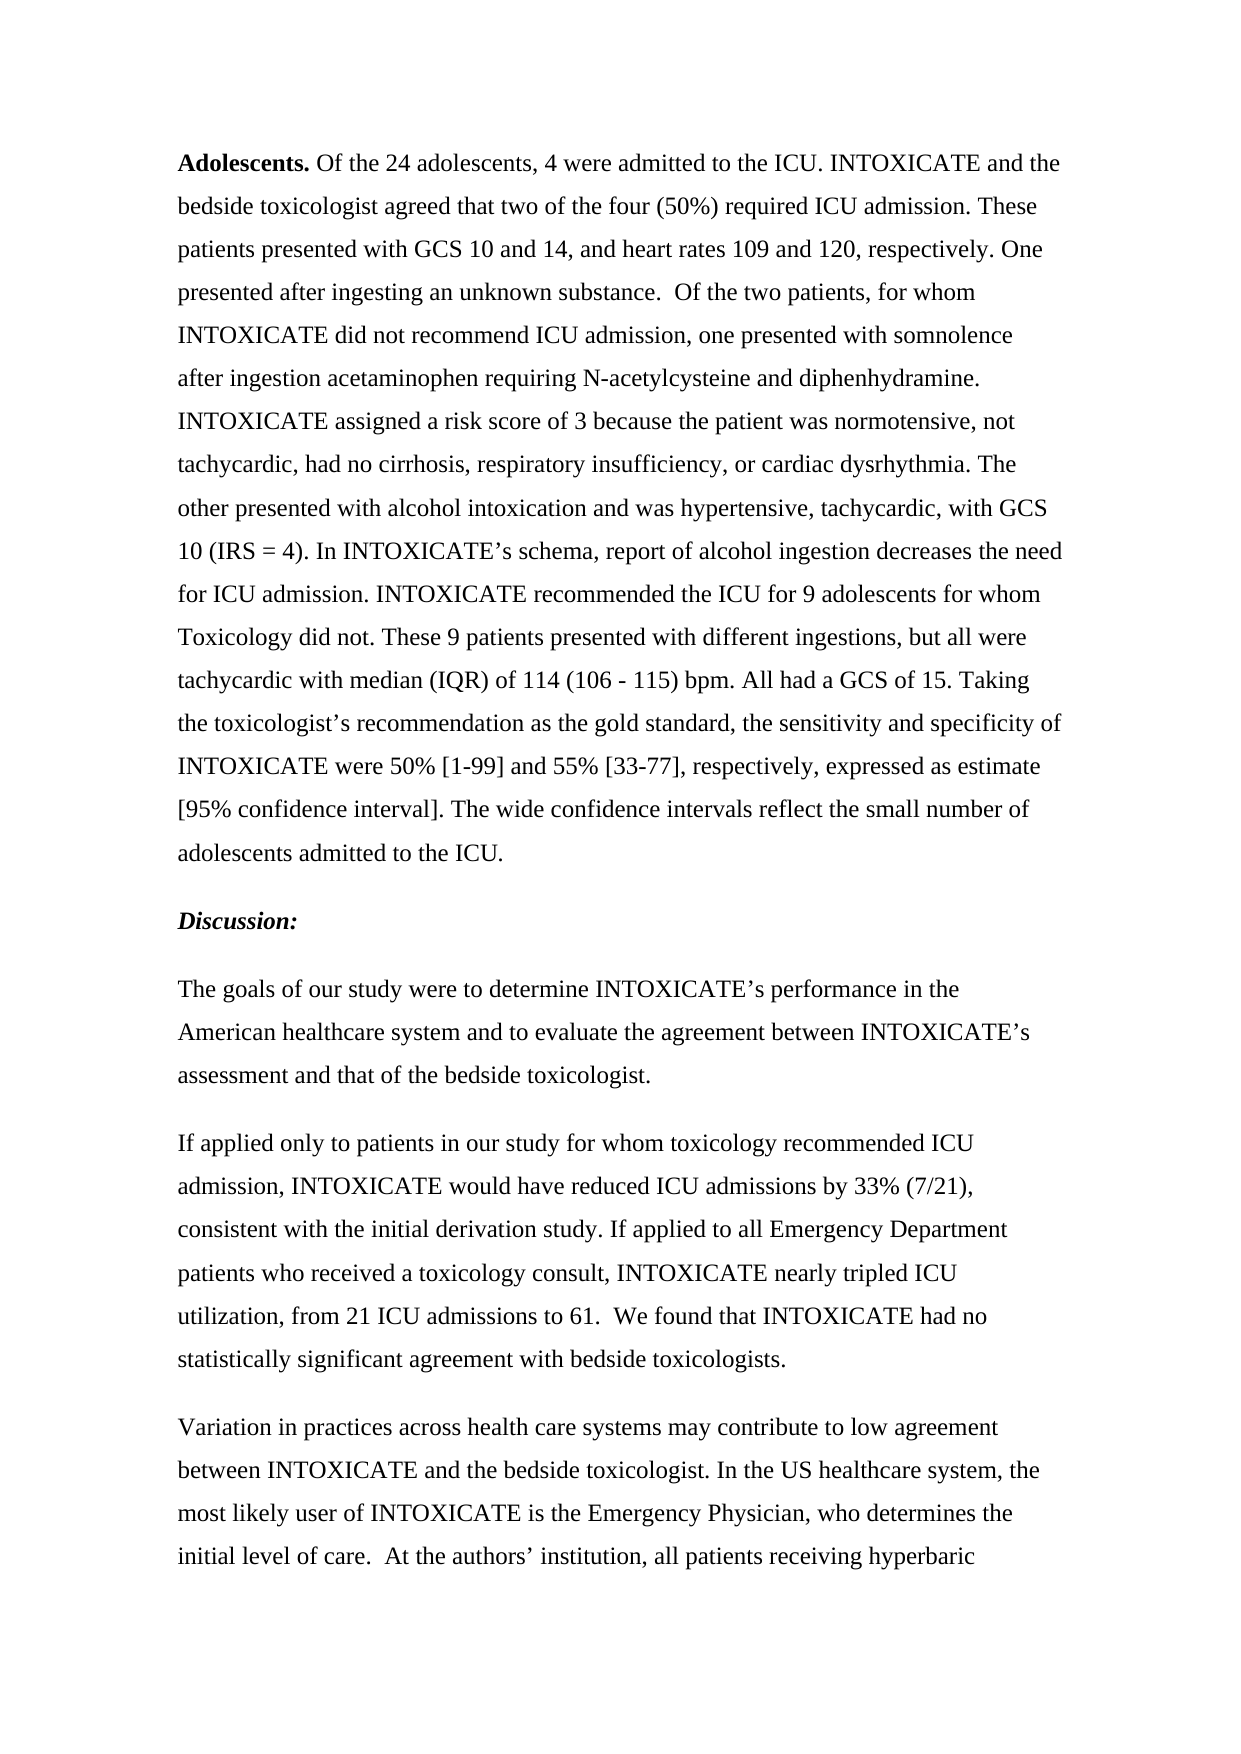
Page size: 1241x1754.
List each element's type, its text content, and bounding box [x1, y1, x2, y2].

text Adolescents. Of the 24 adolescents, 4 were admitted to the ICU. INTOXICATE and the bedside toxicologist agreed that two of the four (50%) required ICU admission. These patients presented with GCS 10 and 14, and heart rates 109 and 120, respectively. One presented after ingesting an unknown substance. Of the two patients, for whom INTOXICATE did not recommend ICU admission, one presented with somnolence after ingestion acetaminophen requiring N-acetylcysteine and diphenhydramine. INTOXICATE assigned a risk score of 3 because the patient was normotensive, not tachycardic, had no cirrhosis, respiratory insufficiency, or cardiac dysrhythmia. The other presented with alcohol intoxication and was hypertensive, tachycardic, with GCS 10 (IRS = 4). In INTOXICATE’s schema, report of alcohol ingestion decreases the need for ICU admission. INTOXICATE recommended the ICU for 9 adolescents for whom Toxicology did not. These 9 patients presented with different ingestions, but all were tachycardic with median (IQR) of 114 (106 - 115) bpm. All had a GCS of 15. Taking the toxicologist’s recommendation as the gold standard, the sensitivity and specificity of INTOXICATE were 50% [1-99] and 55% [33-77], respectively, expressed as estimate [95% confidence interval]. The wide confidence intervals reflect the small number of adolescents admitted to the ICU. [177, 148, 1063, 866]
text The goals of our study were to determine INTOXICATE’s performance in the American healthcare system and to evaluate the agreement between INTOXICATE’s assessment and that of the bedside toxicologist. [177, 974, 1063, 1089]
text Discussion: [177, 906, 1063, 934]
text If applied only to patients in our study for whom toxicology recommended ICU admission, INTOXICATE would have reduced ICU admissions by 33% (7/21), consistent with the initial derivation study. If applied to all Emergency Department patients who received a toxicology consult, INTOXICATE nearly tripled ICU utilization, from 21 ICU admissions to 61. We found that INTOXICATE had no statistically significant agreement with bedside toxicologists. [177, 1128, 1063, 1373]
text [177, 1412, 1063, 1570]
